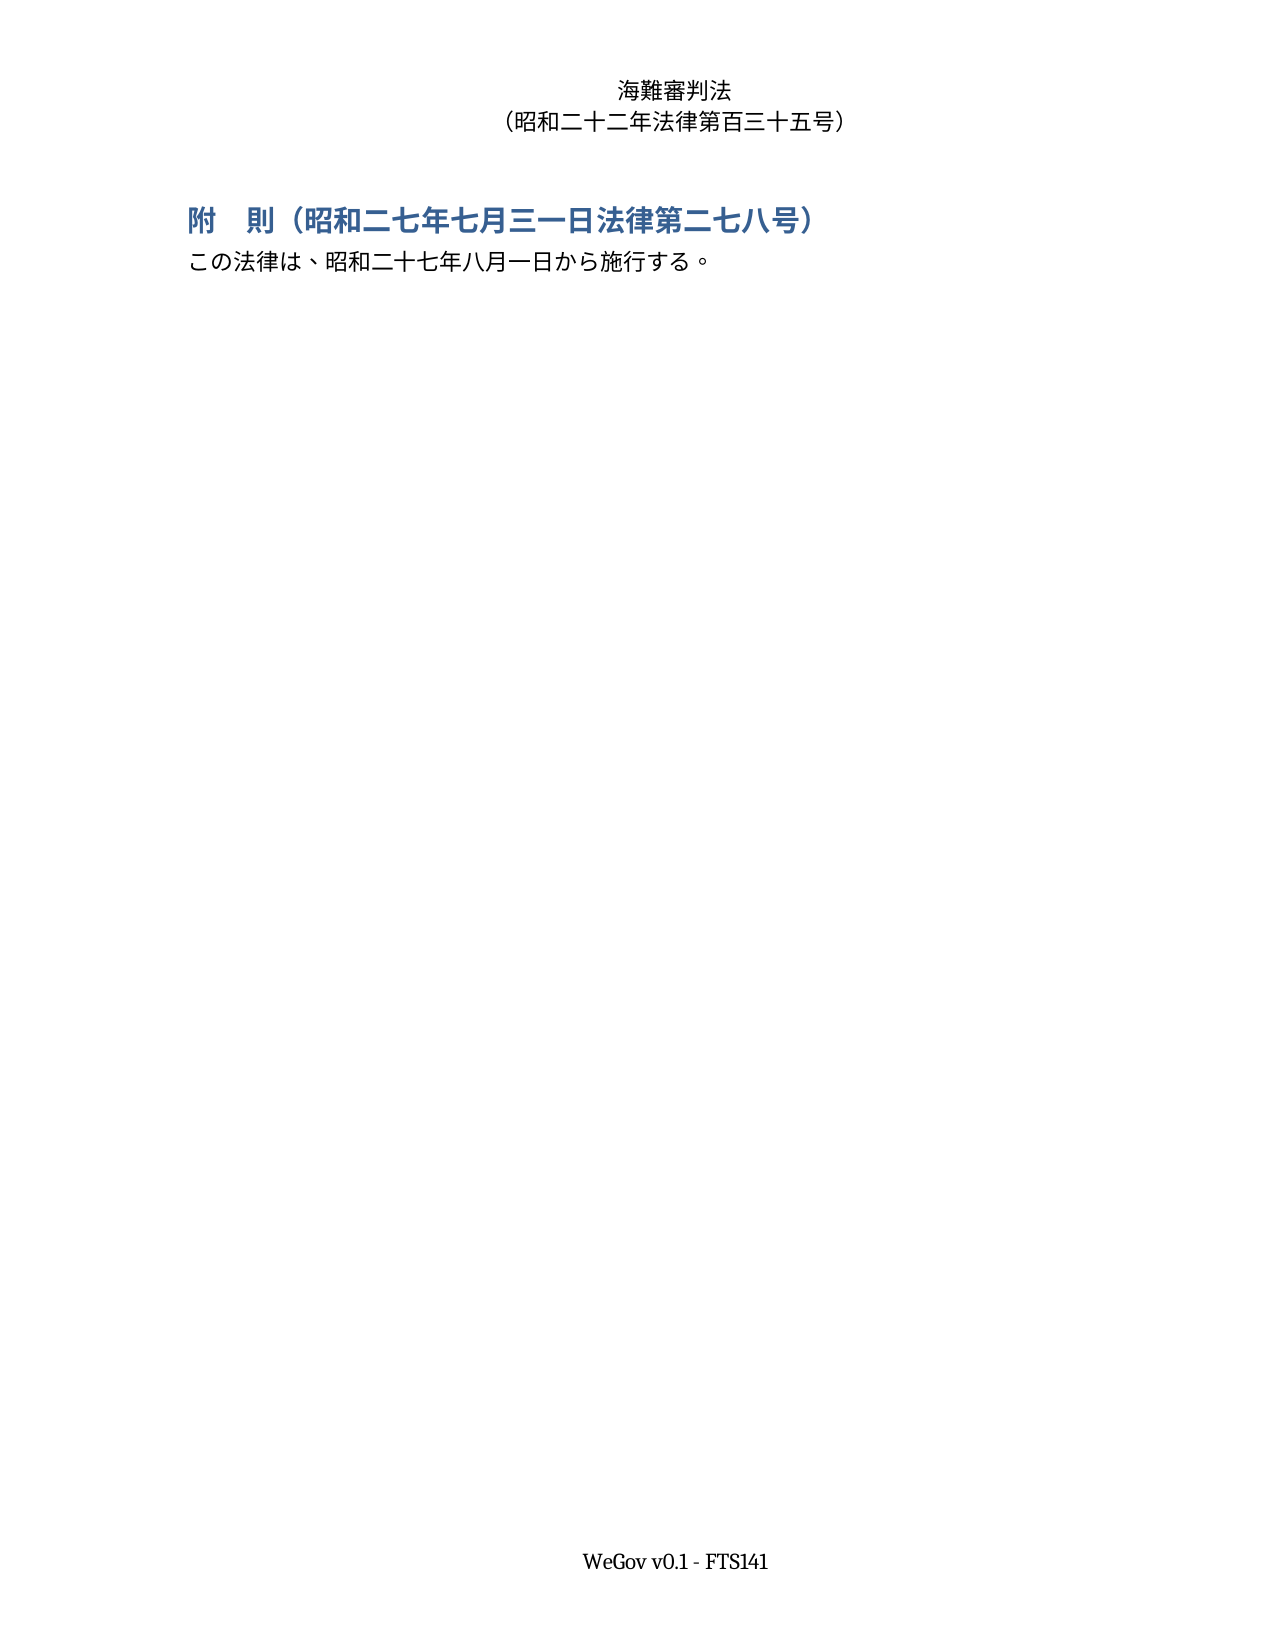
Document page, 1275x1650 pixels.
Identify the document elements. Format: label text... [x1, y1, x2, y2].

subtitle 附 則（昭和二七年七月三一日法律第二七八号） [187, 200, 1087, 240]
text この法律は、昭和二十七年八月一日から施行する。 [187, 246, 1087, 277]
